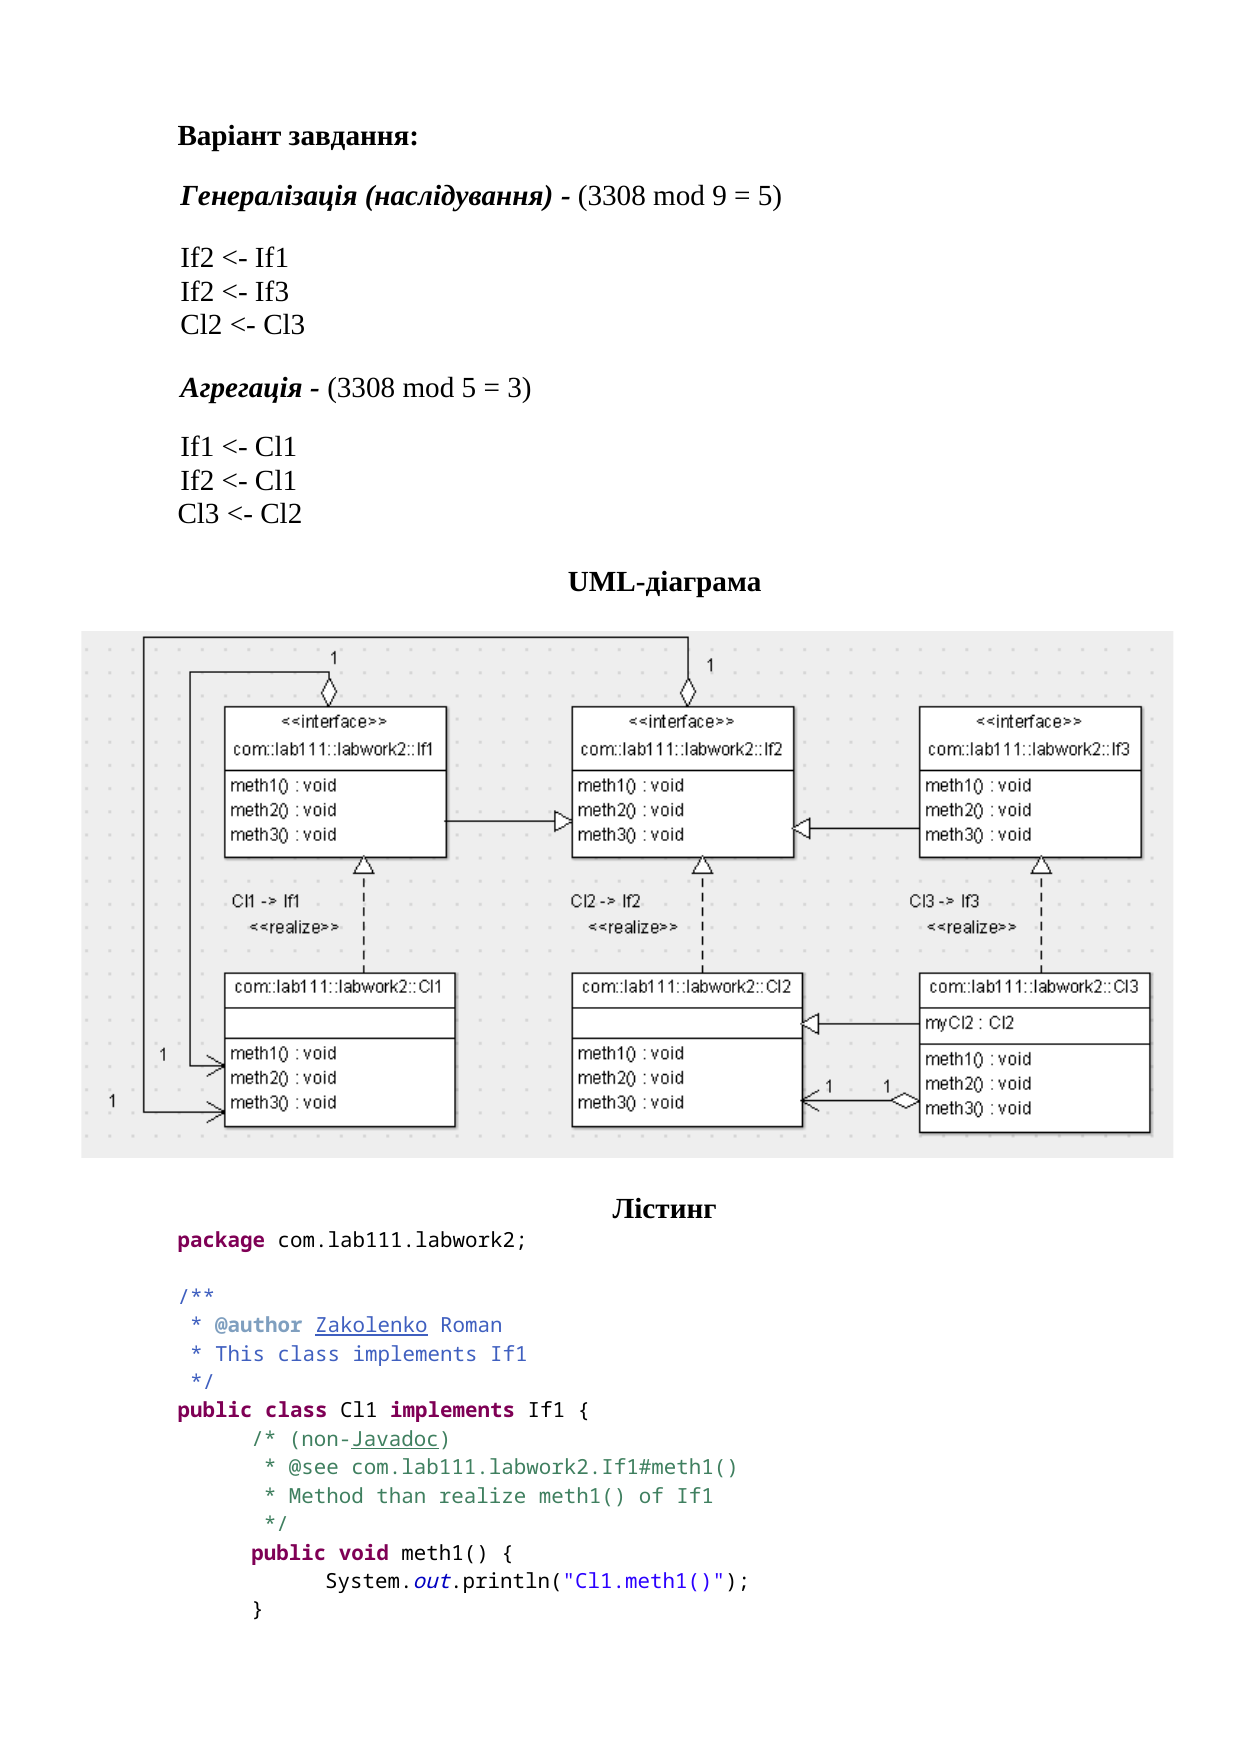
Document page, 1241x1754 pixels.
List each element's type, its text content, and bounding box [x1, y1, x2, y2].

text public void meth1() { [177, 1538, 1152, 1566]
text /* (non-Javadoc) [177, 1424, 1152, 1452]
text Cl2 <- Cl3 Агрегація - (3308 mod 5 = 3) [180, 307, 1152, 403]
text * @author Zakolenko Roman [177, 1310, 1152, 1339]
text System.out.println("Cl1.meth1()"); [177, 1566, 1152, 1594]
text * Method than realize meth1() of If1 [177, 1481, 1152, 1509]
text * This class implements If1 [177, 1339, 1152, 1367]
picture [81, 631, 1174, 1158]
text Лістинг [177, 1191, 1152, 1225]
text * @see com.lab111.labwork2.If1#meth1() [177, 1452, 1152, 1481]
text If2 <- Cl1 [180, 463, 1152, 497]
text */ [177, 1367, 1152, 1396]
text } [177, 1594, 1152, 1623]
text Cl3 <- Cl2 [177, 497, 1152, 530]
text If2 <- If1 [180, 212, 1152, 274]
text */ [177, 1509, 1152, 1538]
text If1 <- Cl1 [180, 403, 1152, 463]
text UML-діаграма [177, 564, 1152, 597]
text If2 <- If3 [180, 274, 1152, 307]
text Варіант завдання: [177, 118, 1152, 152]
text public class Cl1 implements If1 { [177, 1396, 1152, 1424]
text /** [177, 1282, 1152, 1310]
text package com.lab111.labwork2; [177, 1225, 1152, 1253]
text Генералізація (наслідування) - (3308 mod 9 = 5) [180, 178, 1152, 212]
